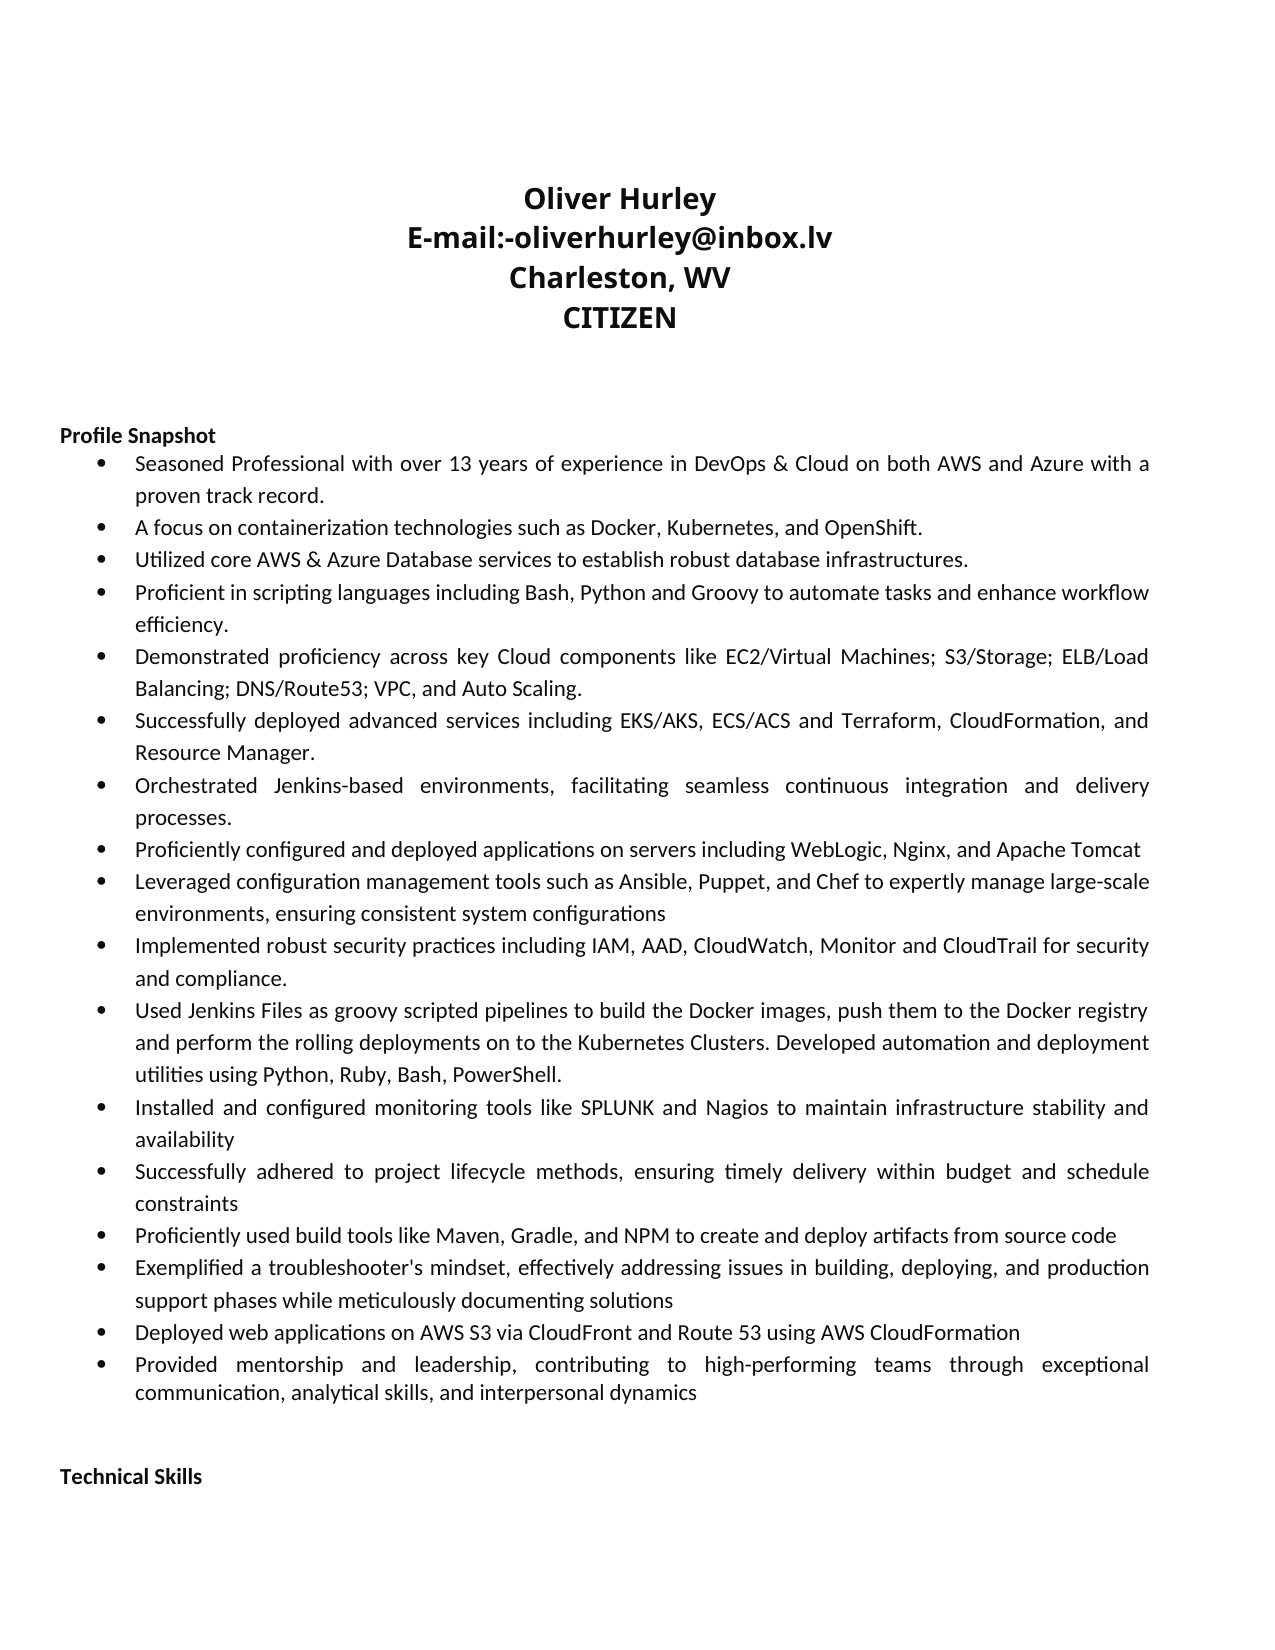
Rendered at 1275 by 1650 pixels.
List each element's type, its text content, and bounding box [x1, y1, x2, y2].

table_cell Profile Snapshot Seasoned Professional with over 13 years of experience in DevOps & Cloud on both AWS and Azure with a proven track record. A focus on containerization technologies such as Docker, Kubernetes, and OpenShift. Utilized core AWS & Azure Database services to establish robust database infrastructures. Proficient in scripting languages including Bash, Python and Groovy to automate tasks and enhance workflow efficiency. Demonstrated proficiency across key Cloud components like EC2/Virtual Machines; S3/Storage; ELB/Load Balancing; DNS/Route53; VPC, and Auto Scaling. Successfully deployed advanced services including EKS/AKS, ECS/ACS and Terraform, CloudFormation, and Resource Manager. Orchestrated Jenkins-based environments, facilitating seamless continuous integration and delivery processes. Proficiently configured and deployed applications on servers including WebLogic, Nginx, and Apache Tomcat Leveraged configuration management tools such as Ansible, Puppet, and Chef to expertly manage large-scale environments, ensuring consistent system configurations Implemented robust security practices including IAM, AAD, CloudWatch, Monitor and CloudTrail for security and compliance. Used Jenkins Files as groovy scripted pipelines to build the Docker images, push them to the Docker registry and perform the rolling deployments on to the Kubernetes Clusters. Developed automation and deployment utilities using Python, Ruby, Bash, PowerShell. Installed and configured monitoring tools like SPLUNK and Nagios to maintain infrastructure stability and availability Successfully adhered to project lifecycle methods, ensuring timely delivery within budget and schedule constraints Proficiently used build tools like Maven, Gradle, and NPM to create and deploy artifacts from source code Exemplified a troubleshooter's mindset, effectively addressing issues in building, deploying, and production support phases while meticulously documenting solutions Deployed web applications on AWS S3 via CloudFront and Route 53 using AWS CloudFormation Provided mentorship and leadership, contributing to high-performing teams through exceptional communication, analytical skills, and interpersonal dynamics [49, 421, 1162, 1462]
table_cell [49, 1462, 1191, 1500]
table_header Oliver Hurley E-mail:-oliverhurley@inbox.lv Charleston, WV CITIZEN [49, 150, 1191, 421]
